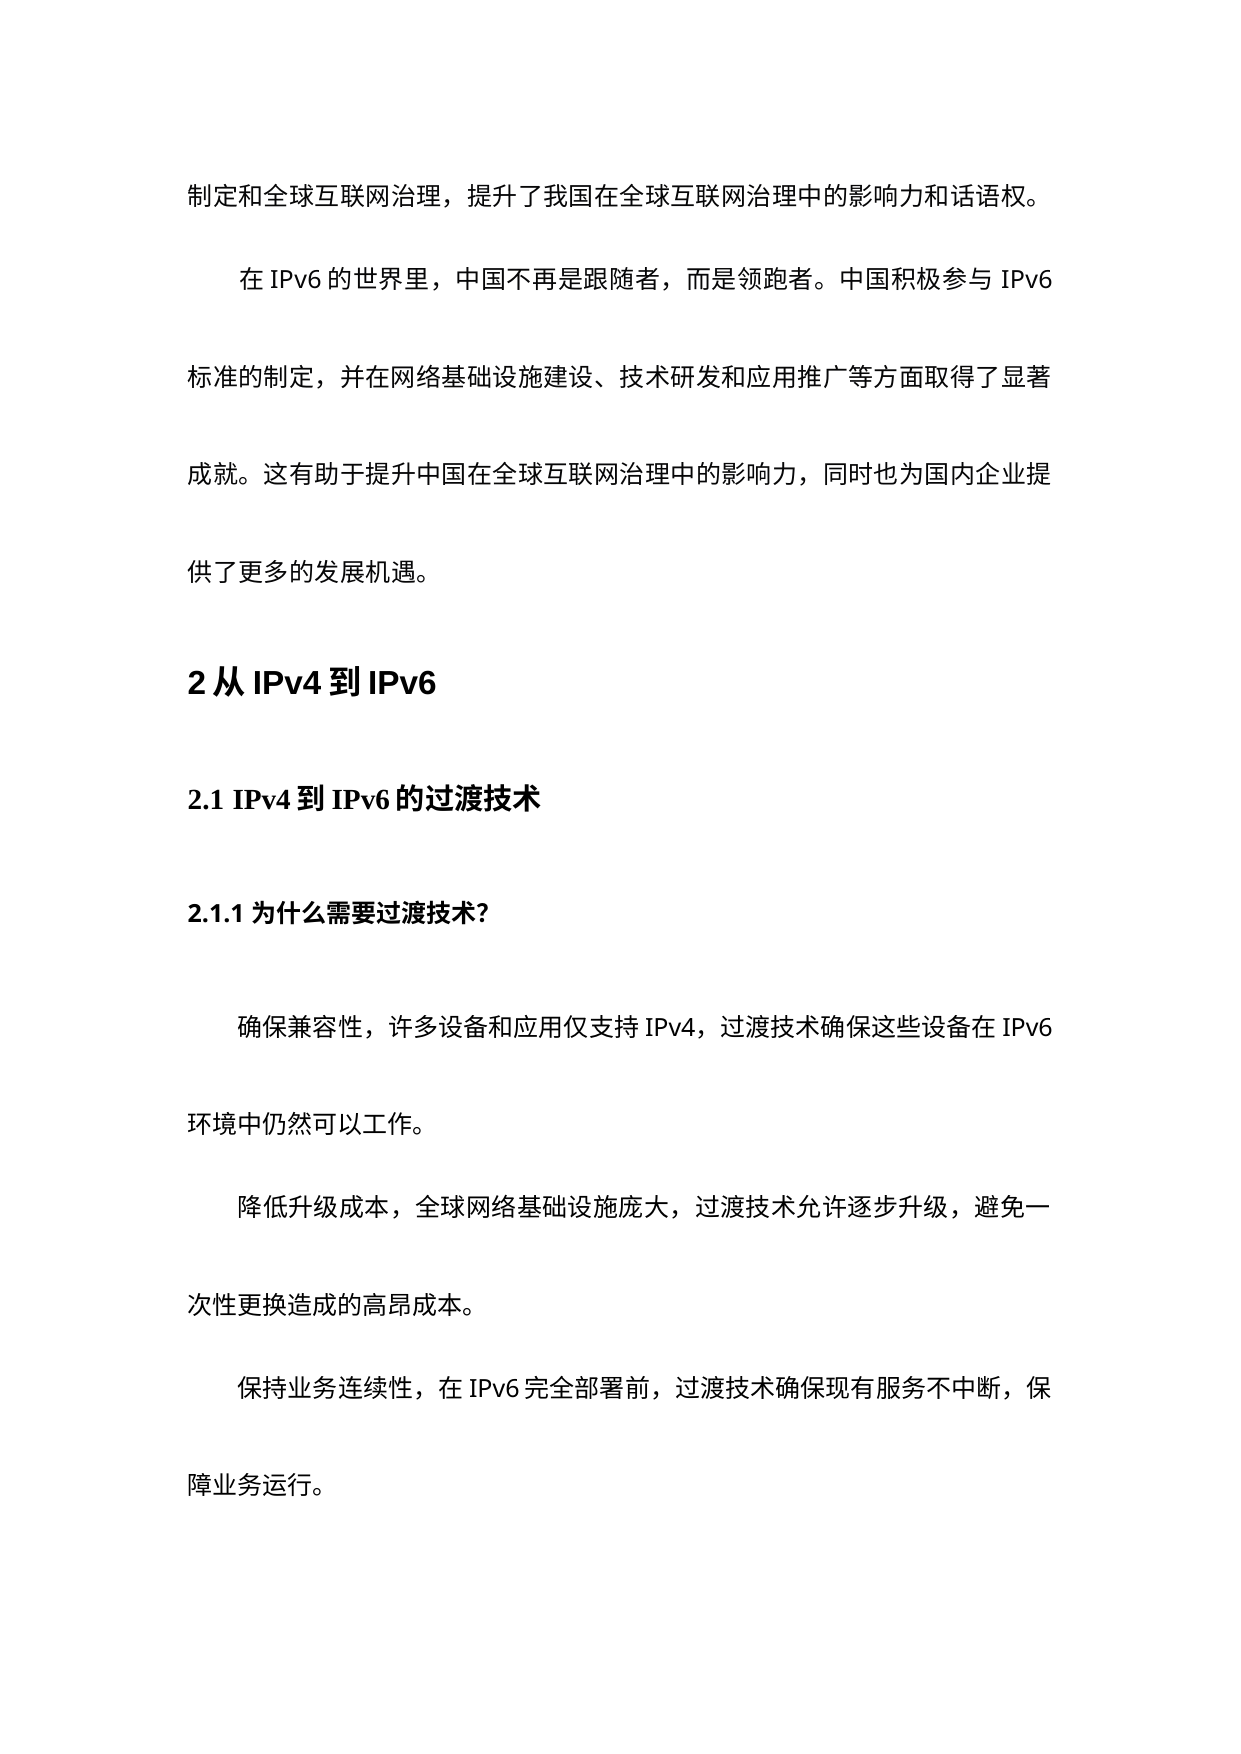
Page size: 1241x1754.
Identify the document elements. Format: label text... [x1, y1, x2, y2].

subtitle IPv4到IPv6的过渡技术 [187, 764, 1053, 829]
text 确保兼容性，许多设备和应用仅支持IPv4，过渡技术确保这些设备在IPv6环境中仍然可以工作。 [187, 993, 1053, 1155]
subtitle 2从IPv4到IPv6 [187, 648, 1053, 713]
text 在IPv6的世界里，中国不再是跟随者，而是领跑者。中国积极参与IPv6标准的制定，并在网络基础设施建设、技术研发和应用推广等方面取得了显著成就。这有助于提升中国在全球互联网治理中的影响力，同时也为国内企业提供了更多的发展机遇。 [187, 245, 1053, 603]
text 降低升级成本，全球网络基础设施庞大，过渡技术允许逐步升级，避免一次性更换造成的高昂成本。 [187, 1173, 1053, 1336]
subtitle 2.1.1 为什么需要过渡技术？ [187, 879, 1053, 944]
text 保持业务连续性，在IPv6完全部署前，过渡技术确保现有服务不中断，保障业务运行。 [187, 1354, 1053, 1516]
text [187, 162, 1053, 227]
